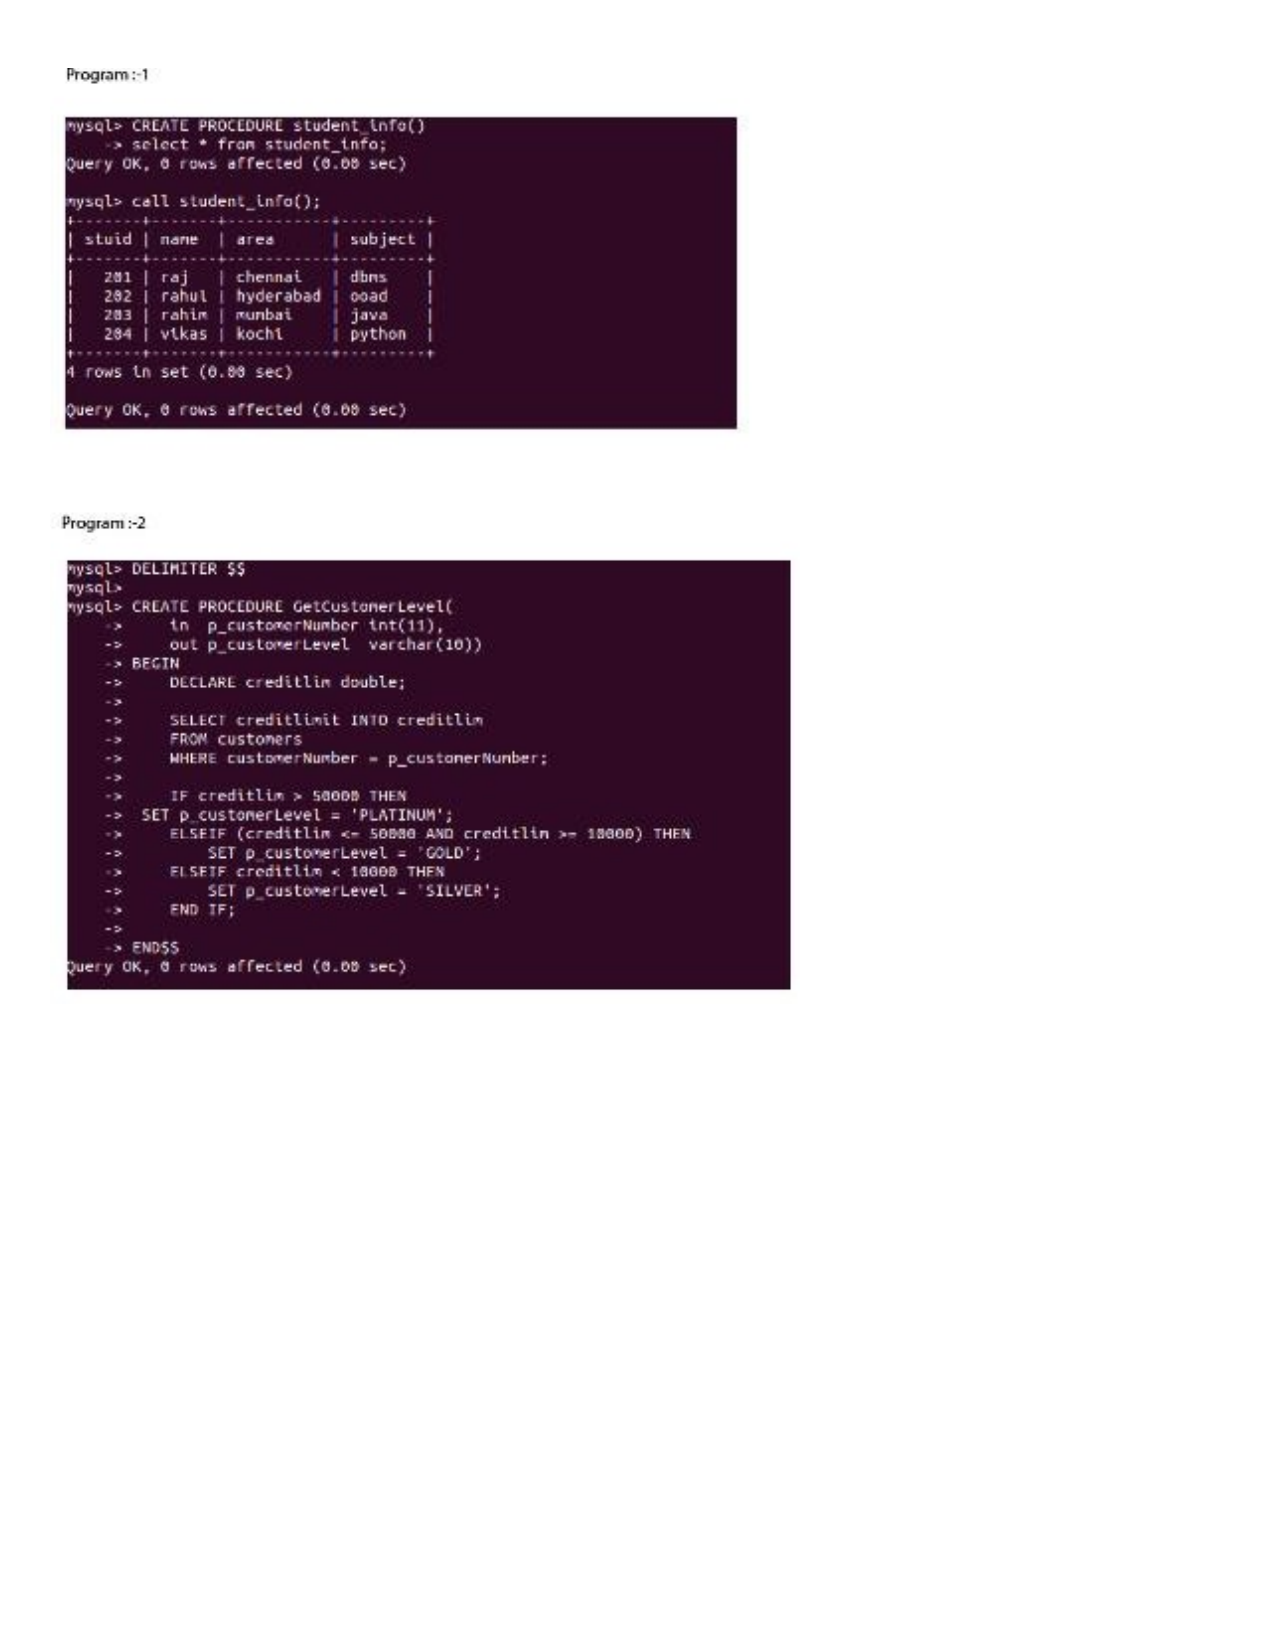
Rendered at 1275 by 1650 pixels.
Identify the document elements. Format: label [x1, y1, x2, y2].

picture [50, 68, 800, 1004]
